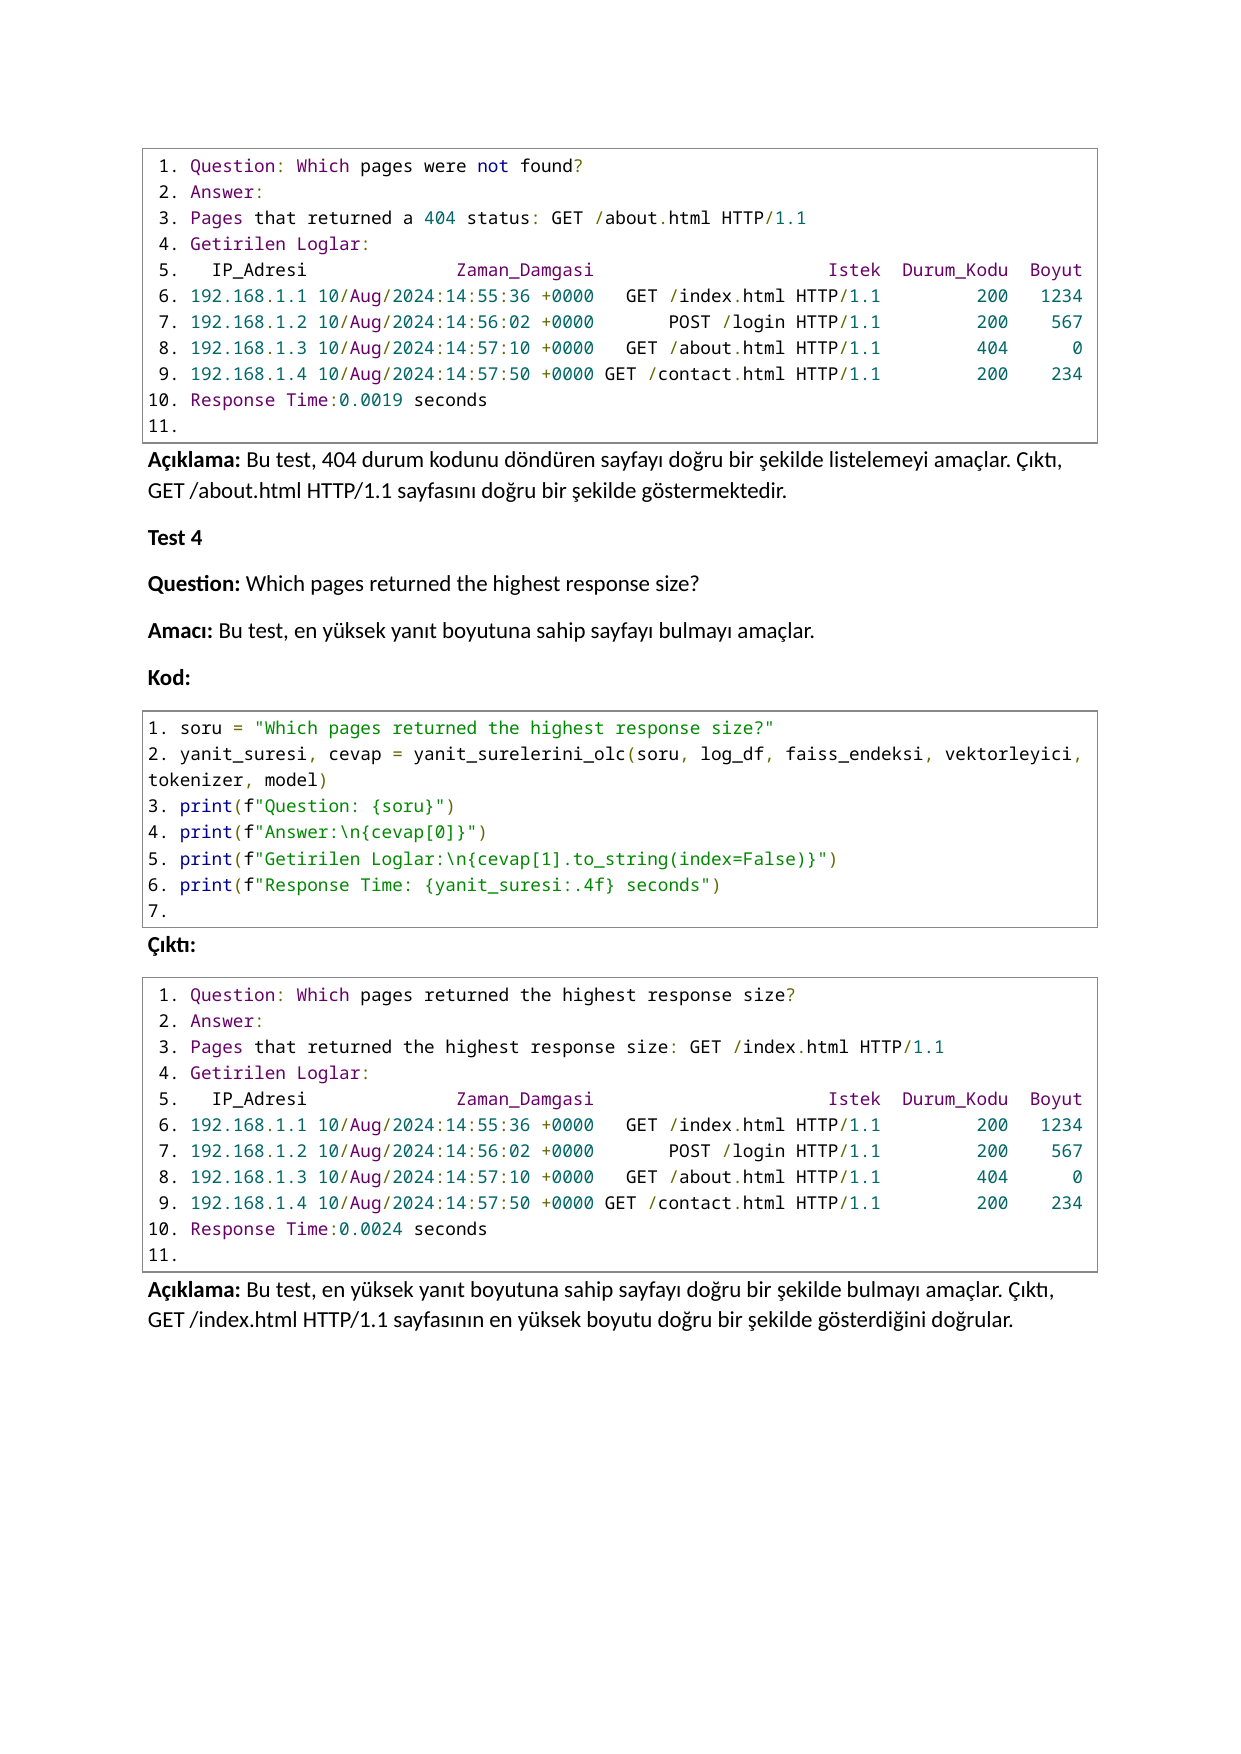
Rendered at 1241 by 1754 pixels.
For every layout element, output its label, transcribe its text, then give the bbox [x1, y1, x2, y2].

text 6. print(f"Response Time: {yanit_suresi:.4f} seconds") [143, 866, 1097, 892]
text 4. print(f"Answer:\n{cevap[0]}") [143, 814, 1097, 840]
text 1. Question: Which pages returned the highest response size? [143, 978, 1097, 1003]
text 1. Question: Which pages were not found? [143, 149, 1097, 174]
text Test 4 [148, 523, 1093, 551]
text Amacı: Bu test, en yüksek yanıt boyutuna sahip sayfayı bulmayı amaçlar. [148, 616, 1093, 644]
text Açıklama: Bu test, en yüksek yanıt boyutuna sahip sayfayı doğru bir şekilde bulmayı amaçlar. Çıktı, GET /index.html HTTP/1.1 sayfasının en yüksek boyutu doğru bir şekilde gösterdiğini doğrular. [148, 1275, 1093, 1333]
text 6. 192.168.1.1 10/Aug/2024:14:55:36 +0000 GET /index.html HTTP/1.1 200 1234 [143, 278, 1097, 304]
text 2. Answer: [143, 1003, 1097, 1029]
text Çıktı: [148, 930, 1093, 958]
text 5. print(f"Getirilen Loglar:\n{cevap[1].to_string(index=False)}") [143, 840, 1097, 866]
text 10. Response Time:0.0024 seconds [143, 1211, 1097, 1237]
text Kod: [148, 663, 1093, 691]
text 9. 192.168.1.4 10/Aug/2024:14:57:50 +0000 GET /contact.html HTTP/1.1 200 234 [143, 1185, 1097, 1211]
text Question: Which pages returned the highest response size? [148, 569, 1093, 597]
text Açıklama: Bu test, 404 durum kodunu döndüren sayfayı doğru bir şekilde listelemeyi amaçlar. Çıktı, GET /about.html HTTP/1.1 sayfasını doğru bir şekilde göstermektedir. [148, 446, 1093, 504]
text 8. 192.168.1.3 10/Aug/2024:14:57:10 +0000 GET /about.html HTTP/1.1 404 0 [143, 330, 1097, 356]
text 3. Pages that returned the highest response size: GET /index.html HTTP/1.1 [143, 1029, 1097, 1055]
text 3. Pages that returned a 404 status: GET /about.html HTTP/1.1 [143, 200, 1097, 226]
text 4. Getirilen Loglar: [143, 226, 1097, 252]
text 2. Answer: [143, 174, 1097, 200]
text 8. 192.168.1.3 10/Aug/2024:14:57:10 +0000 GET /about.html HTTP/1.1 404 0 [143, 1159, 1097, 1185]
text 7. [143, 892, 1097, 927]
text 5. IP_Adresi Zaman_Damgasi Istek Durum_Kodu Boyut [143, 252, 1097, 278]
text 2. yanit_suresi, cevap = yanit_surelerini_olc(soru, log_df, faiss_endeksi, vektorleyici, tokenizer, model) [143, 736, 1097, 788]
text 9. 192.168.1.4 10/Aug/2024:14:57:50 +0000 GET /contact.html HTTP/1.1 200 234 [143, 356, 1097, 382]
text 7. 192.168.1.2 10/Aug/2024:14:56:02 +0000 POST /login HTTP/1.1 200 567 [143, 304, 1097, 330]
text 7. 192.168.1.2 10/Aug/2024:14:56:02 +0000 POST /login HTTP/1.1 200 567 [143, 1133, 1097, 1159]
text 11. [143, 1237, 1097, 1271]
text 5. IP_Adresi Zaman_Damgasi Istek Durum_Kodu Boyut [143, 1081, 1097, 1107]
text 3. print(f"Question: {soru}") [143, 788, 1097, 814]
text 4. Getirilen Loglar: [143, 1055, 1097, 1081]
text 1. soru = "Which pages returned the highest response size?" [143, 712, 1097, 736]
text 10. Response Time:0.0019 seconds [143, 382, 1097, 408]
text 6. 192.168.1.1 10/Aug/2024:14:55:36 +0000 GET /index.html HTTP/1.1 200 1234 [143, 1107, 1097, 1133]
text 11. [143, 408, 1097, 442]
